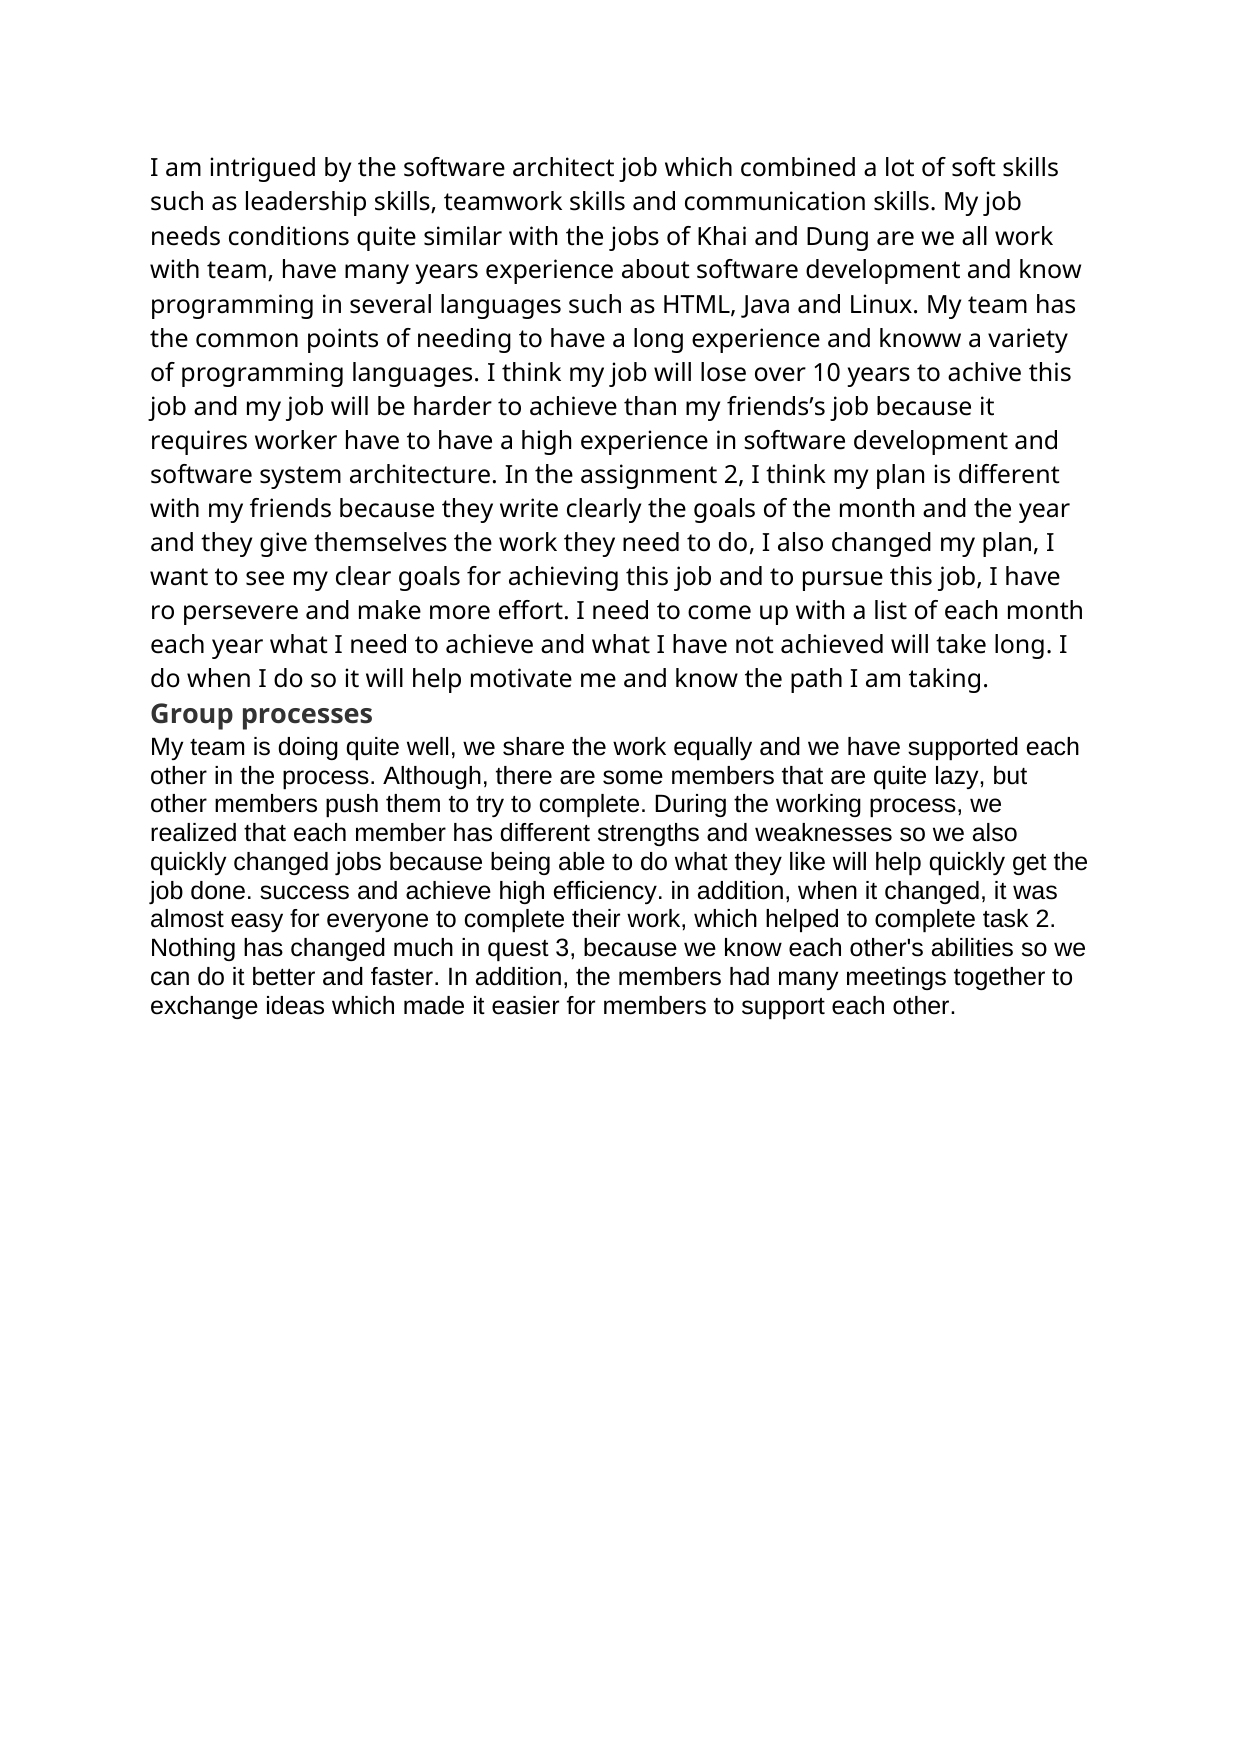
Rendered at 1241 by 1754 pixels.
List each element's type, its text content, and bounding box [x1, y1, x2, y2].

text My team is doing quite well, we share the work equally and we have supported each other in the process. Although, there are some members that are quite lazy, but other members push them to try to complete. During the working process, we realized that each member has different strengths and weaknesses so we also quickly changed jobs because being able to do what they like will help quickly get the job done. success and achieve high efficiency. in addition, when it changed, it was almost easy for everyone to complete their work, which helped to complete task 2. Nothing has changed much in quest 3, because we know each other's abilities so we can do it better and faster. In addition, the members had many meetings together to exchange ideas which made it easier for members to support each other. [150, 732, 1090, 1019]
text Group processes [150, 695, 1090, 732]
text I am intrigued by the software architect job which combined a lot of soft skills such as leadership skills, teamwork skills and communication skills. My job needs conditions quite similar with the jobs of Khai and Dung are we all work with team, have many years experience about software development and know programming in several languages such as HTML, Java and Linux. My team has the common points of needing to have a long experience and knoww a variety of programming languages. I think my job will lose over 10 years to achive this job and my job will be harder to achieve than my friends’s job because it requires worker have to have a high experience in software development and software system architecture. In the assignment 2, I think my plan is different with my friends because they write clearly the goals of the month and the year and they give themselves the work they need to do, I also changed my plan, I want to see my clear goals for achieving this job and to pursue this job, I have ro persevere and make more effort. I need to come up with a list of each month each year what I need to achieve and what I have not achieved will take long. I do when I do so it will help motivate me and know the path I am taking. [150, 150, 1090, 695]
